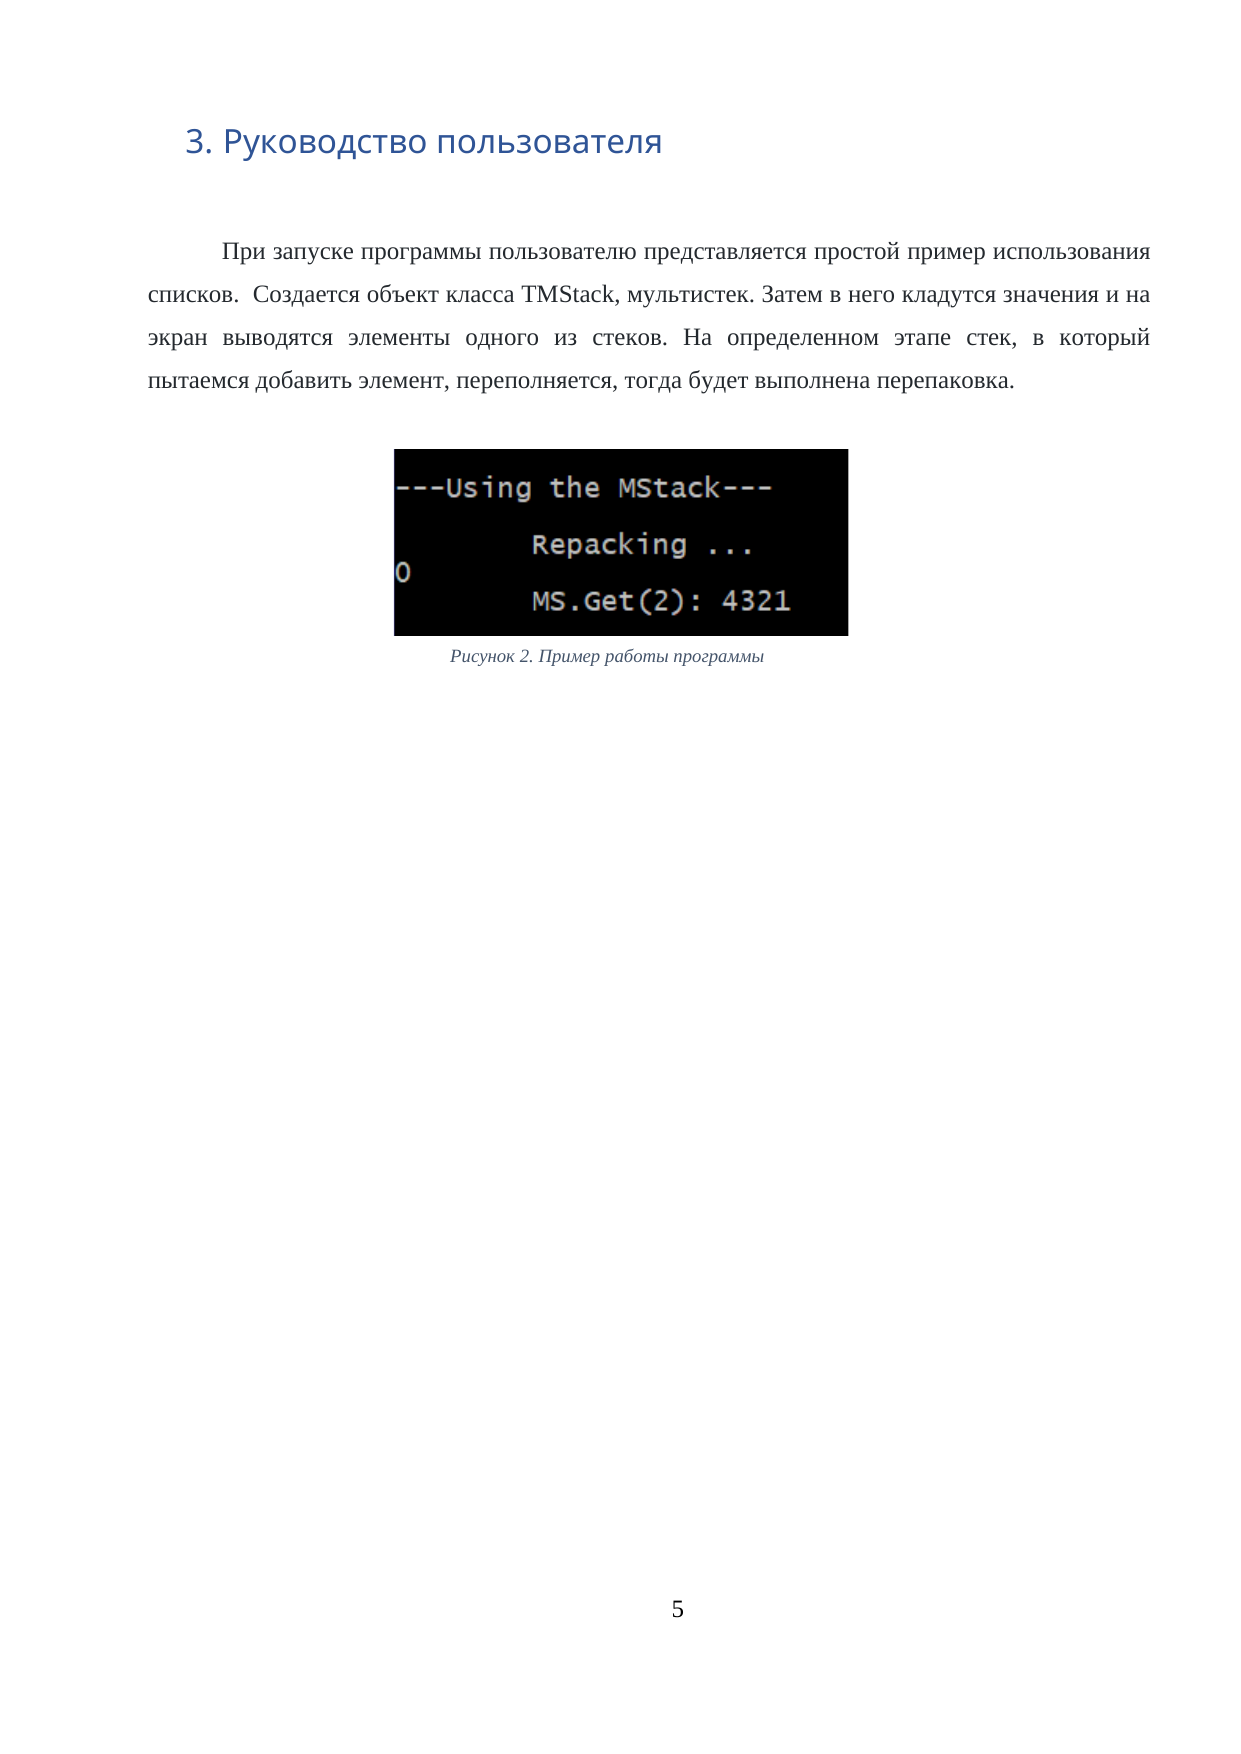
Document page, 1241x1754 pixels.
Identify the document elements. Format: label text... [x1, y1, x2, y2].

picture [393, 449, 849, 636]
subtitle Руководство пользователя [185, 118, 1152, 163]
text При запуске программы пользователю представляется простой пример использования списков. Создается объект класса TMStack, мультистек. Затем в него кладутся значения и на экран выводятся элементы одного из стеков. На определенном этапе стек, в который пытаемся добавить элемент, переполняется, тогда будет выполнена перепаковка. [148, 236, 1152, 394]
